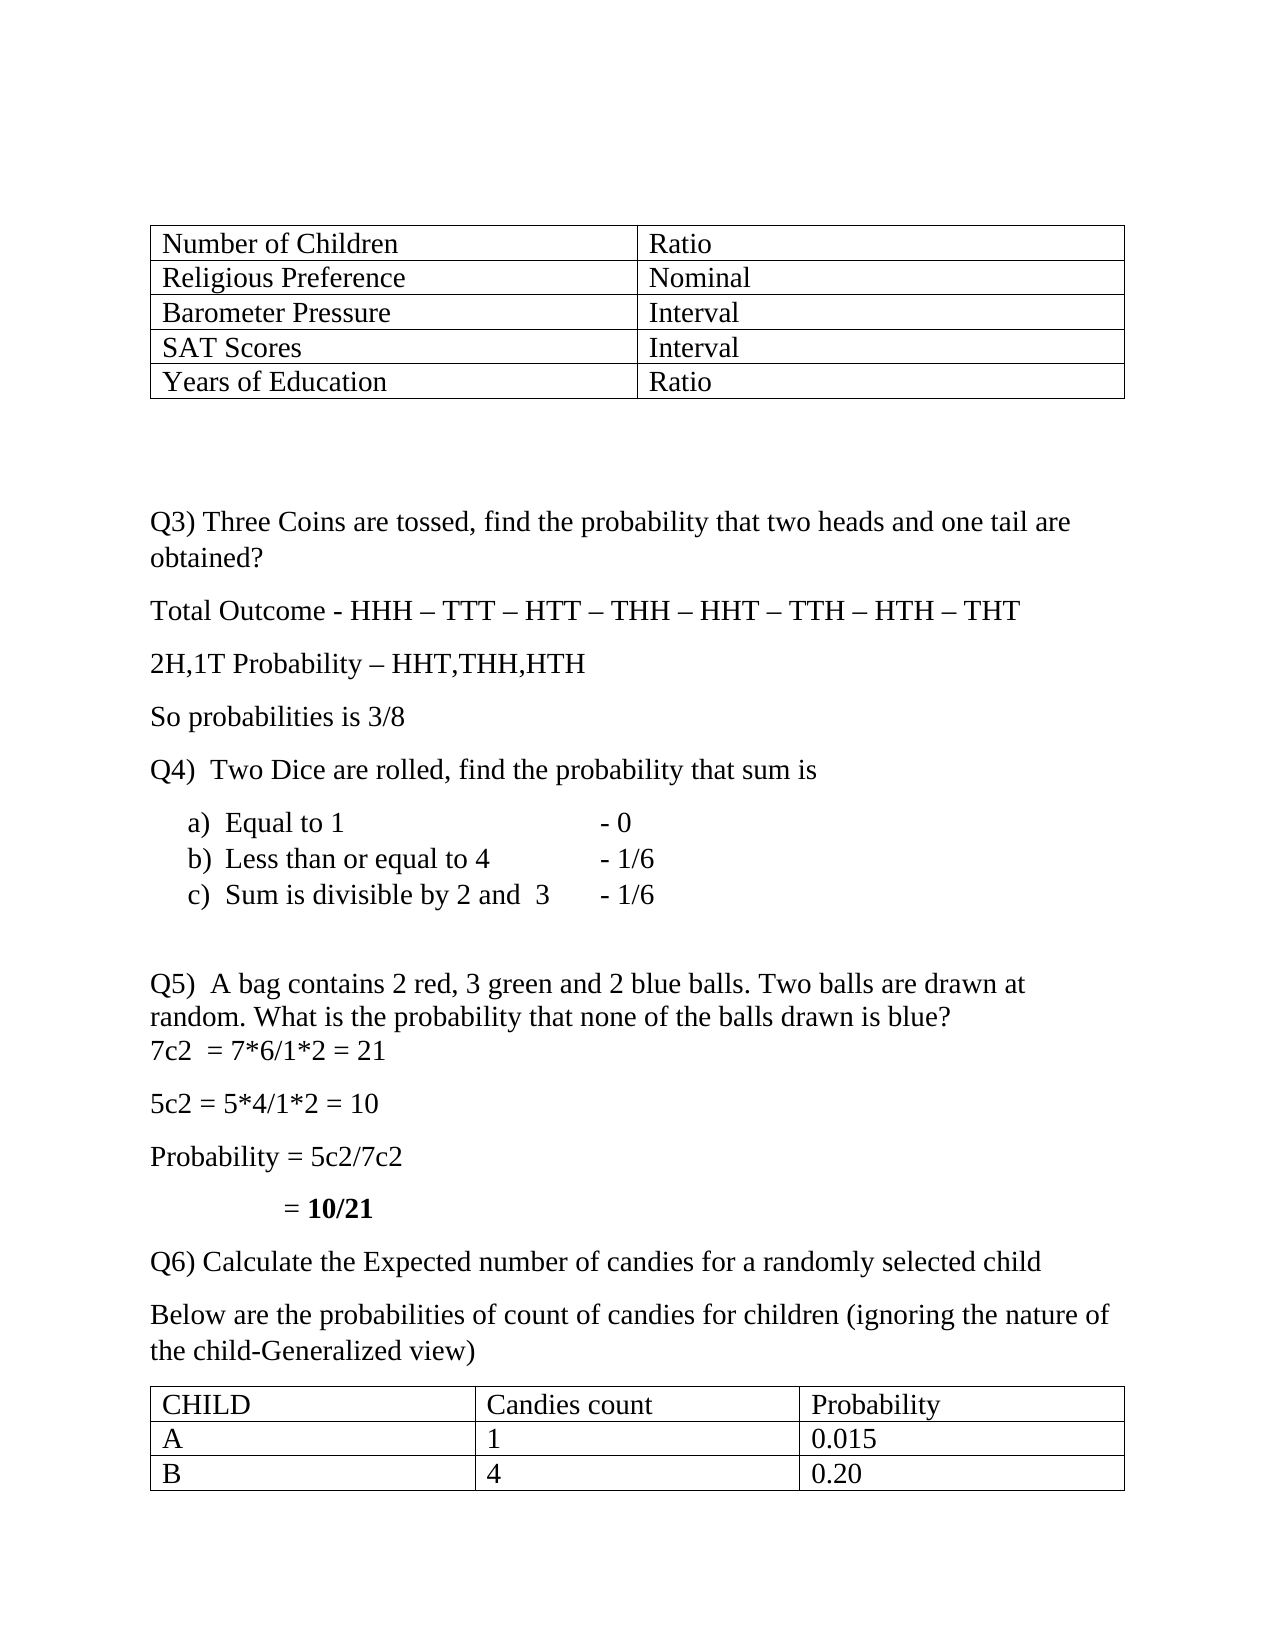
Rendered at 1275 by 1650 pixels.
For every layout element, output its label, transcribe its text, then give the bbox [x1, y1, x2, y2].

list Sum is divisible by 2 and 3 - 1/6 [187, 877, 1125, 911]
table_header CHILD [151, 1387, 475, 1421]
text Total Outcome - HHH – TTT – HTT – THH – HHT – TTH – HTH – THT [150, 593, 1125, 627]
text Q4) Two Dice are rolled, find the probability that sum is [150, 752, 1125, 785]
text Below are the probabilities of count of candies for children (ignoring the nature of the child-Generalized view) [150, 1297, 1125, 1367]
table_cell 1 [476, 1422, 799, 1455]
text Q6) Calculate the Expected number of candies for a randomly selected child [150, 1244, 1125, 1278]
text Q5) A bag contains 2 red, 3 green and 2 blue balls. Two balls are drawn at random. What is the probability that none of the balls drawn is blue? [150, 966, 1125, 1033]
text Q3) Three Coins are tossed, find the probability that two heads and one tail are obtained? [150, 504, 1125, 574]
table_cell Ratio [638, 226, 1124, 259]
table_cell Religious Preference [151, 261, 637, 294]
text Probability = 5c2/7c2 [150, 1139, 1125, 1172]
table_cell Years of Education [151, 364, 637, 398]
text = 10/21 [150, 1191, 1125, 1225]
table_header Probability [800, 1387, 1124, 1421]
table_cell Ratio [638, 364, 1124, 398]
text 2H,1T Probability – HHT,THH,HTH [150, 646, 1125, 680]
table_cell Interval [638, 295, 1124, 329]
list Equal to 1 - 0 [187, 805, 1125, 838]
text So probabilities is 3/8 [150, 699, 1125, 733]
list Less than or equal to 4 - 1/6 [187, 841, 1125, 874]
table_cell 0.20 [800, 1456, 1124, 1490]
table_cell 4 [476, 1456, 799, 1490]
table_header Candies count [476, 1387, 799, 1421]
table_cell Number of Children [151, 226, 637, 259]
table_cell A [151, 1422, 475, 1455]
table_cell 0.015 [800, 1422, 1124, 1455]
table_cell Interval [638, 330, 1124, 363]
table_cell Barometer Pressure [151, 295, 637, 329]
text 5c2 = 5*4/1*2 = 10 [150, 1086, 1125, 1119]
text 7c2 = 7*6/1*2 = 21 [150, 1033, 1125, 1067]
table_cell SAT Scores [151, 330, 637, 363]
table_cell Nominal [638, 261, 1124, 294]
table_cell B [151, 1456, 475, 1490]
